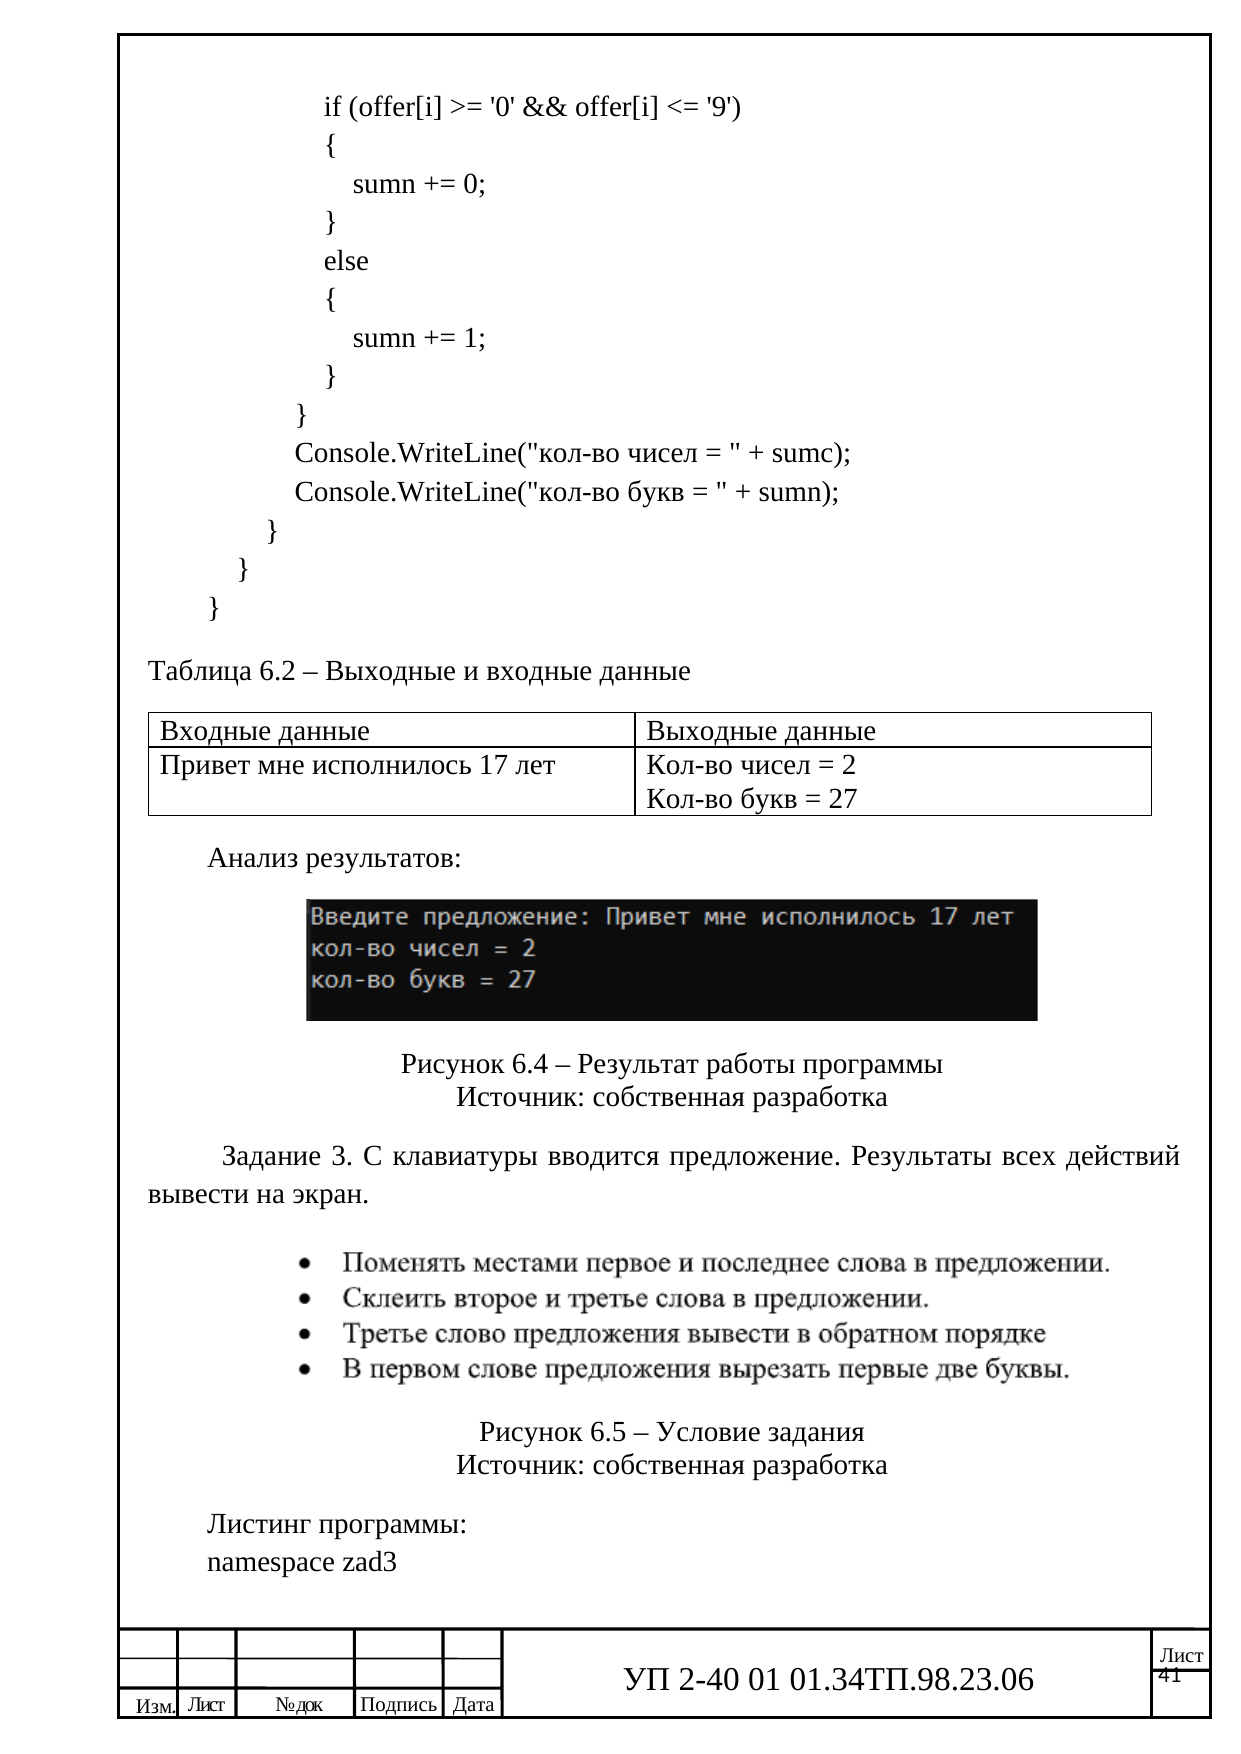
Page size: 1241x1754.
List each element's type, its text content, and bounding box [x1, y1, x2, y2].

text Таблица 6.2 – Выходные и входные данные [148, 653, 1122, 687]
table_cell Привет мне исполнилось 17 лет [149, 748, 634, 814]
picture [221, 1244, 1126, 1389]
text } [207, 590, 1181, 623]
table_cell Кол-во чисел = 2 Кол-во букв = 27 [636, 748, 1151, 814]
text } [207, 358, 1181, 392]
text Рисунок 6.4 – Результат работы программы [148, 1046, 1122, 1079]
text else [207, 243, 1181, 276]
text } [207, 513, 1181, 546]
text Задание 3. С клавиатуры вводится предложение. Результаты всех действий вывести на экран. [148, 1138, 1181, 1210]
text } [207, 551, 1181, 585]
text { [207, 281, 1181, 315]
text Console.WriteLine("кол-во букв = " + sumn); [207, 474, 1181, 508]
text namespace zad3 [207, 1544, 1181, 1578]
text if (offer[i] >= '0' && offer[i] <= '9') [207, 89, 1181, 122]
text Анализ результатов: [148, 841, 1122, 874]
text Console.WriteLine("кол-во чисел = " + sumc); [207, 436, 1181, 469]
text Источник: собственная разработка [148, 1447, 1122, 1481]
text Рисунок 6.5 – Условие задания [148, 1414, 1122, 1447]
picture [306, 899, 1038, 1021]
text Листинг программы: [148, 1506, 1181, 1539]
text sumn += 1; [207, 320, 1181, 353]
table_header Входные данные [149, 713, 634, 746]
text } [207, 397, 1181, 431]
text } [207, 204, 1181, 238]
text Источник: собственная разработка [148, 1079, 1122, 1113]
text { [207, 127, 1181, 161]
text sumn += 0; [207, 166, 1181, 199]
table_header Выходные данные [636, 713, 1151, 746]
